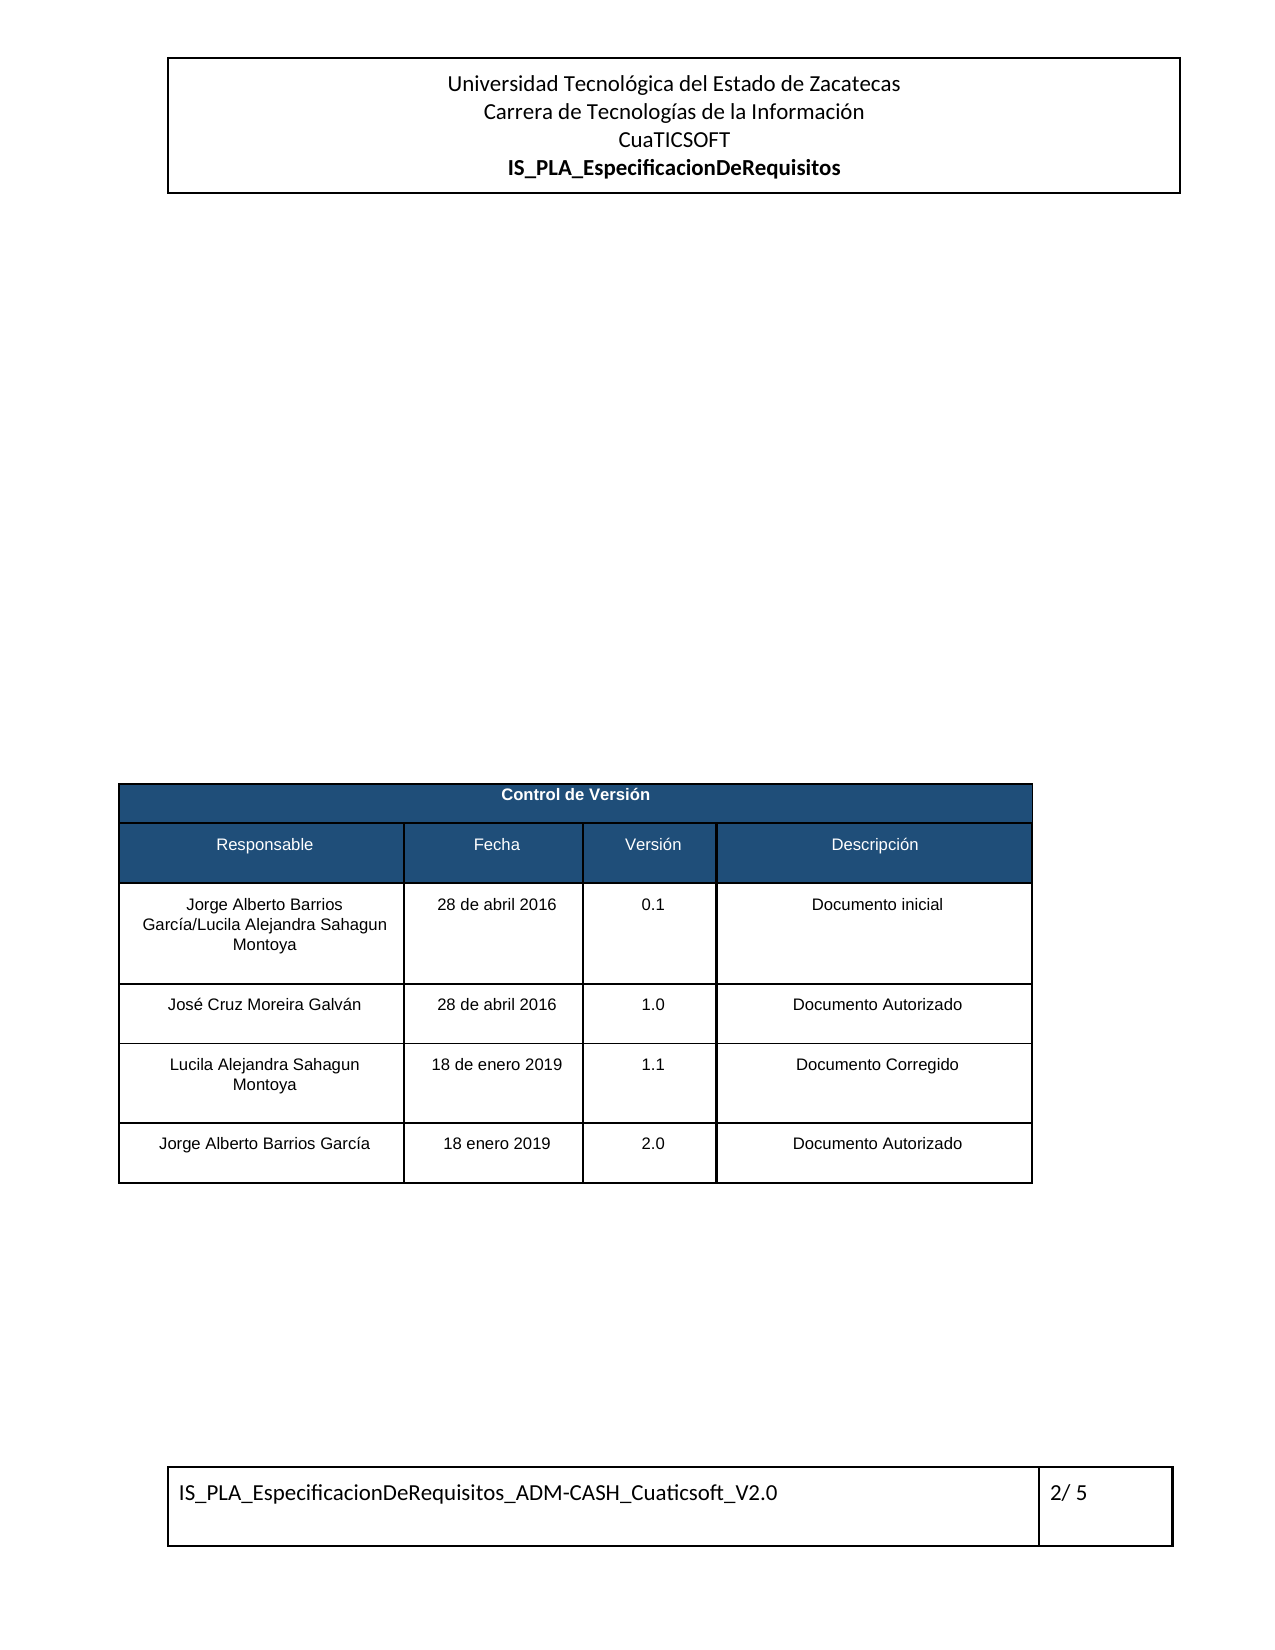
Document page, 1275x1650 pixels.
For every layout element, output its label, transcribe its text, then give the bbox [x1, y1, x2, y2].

table_cell Fecha [405, 824, 582, 882]
table_cell José Cruz Moreira Galván [120, 985, 403, 1042]
table_cell 18 enero 2019 [405, 1124, 582, 1182]
table_cell Descripción [718, 824, 1031, 882]
table_cell Documento inicial [718, 884, 1031, 982]
table_cell Documento Corregido [718, 1044, 1031, 1122]
table_cell Lucila Alejandra Sahagun Montoya [120, 1044, 403, 1122]
table_cell Jorge Alberto Barrios García/Lucila Alejandra Sahagun Montoya [120, 884, 403, 982]
table_cell Jorge Alberto Barrios García [120, 1124, 403, 1182]
table_cell 28 de abril 2016 [405, 884, 582, 982]
table_cell 1.1 [584, 1044, 715, 1122]
table_cell Versión [584, 824, 715, 882]
table_cell Documento Autorizado [718, 985, 1031, 1042]
table_cell 1.0 [584, 985, 715, 1042]
table_cell 18 de enero 2019 [405, 1044, 582, 1122]
table_header Control de Versión [120, 785, 1032, 822]
table_cell Responsable [120, 824, 403, 882]
table_cell 28 de abril 2016 [405, 985, 582, 1042]
table_cell 0.1 [584, 884, 715, 982]
table_cell Documento Autorizado [718, 1124, 1031, 1182]
table_cell 2.0 [584, 1124, 715, 1182]
